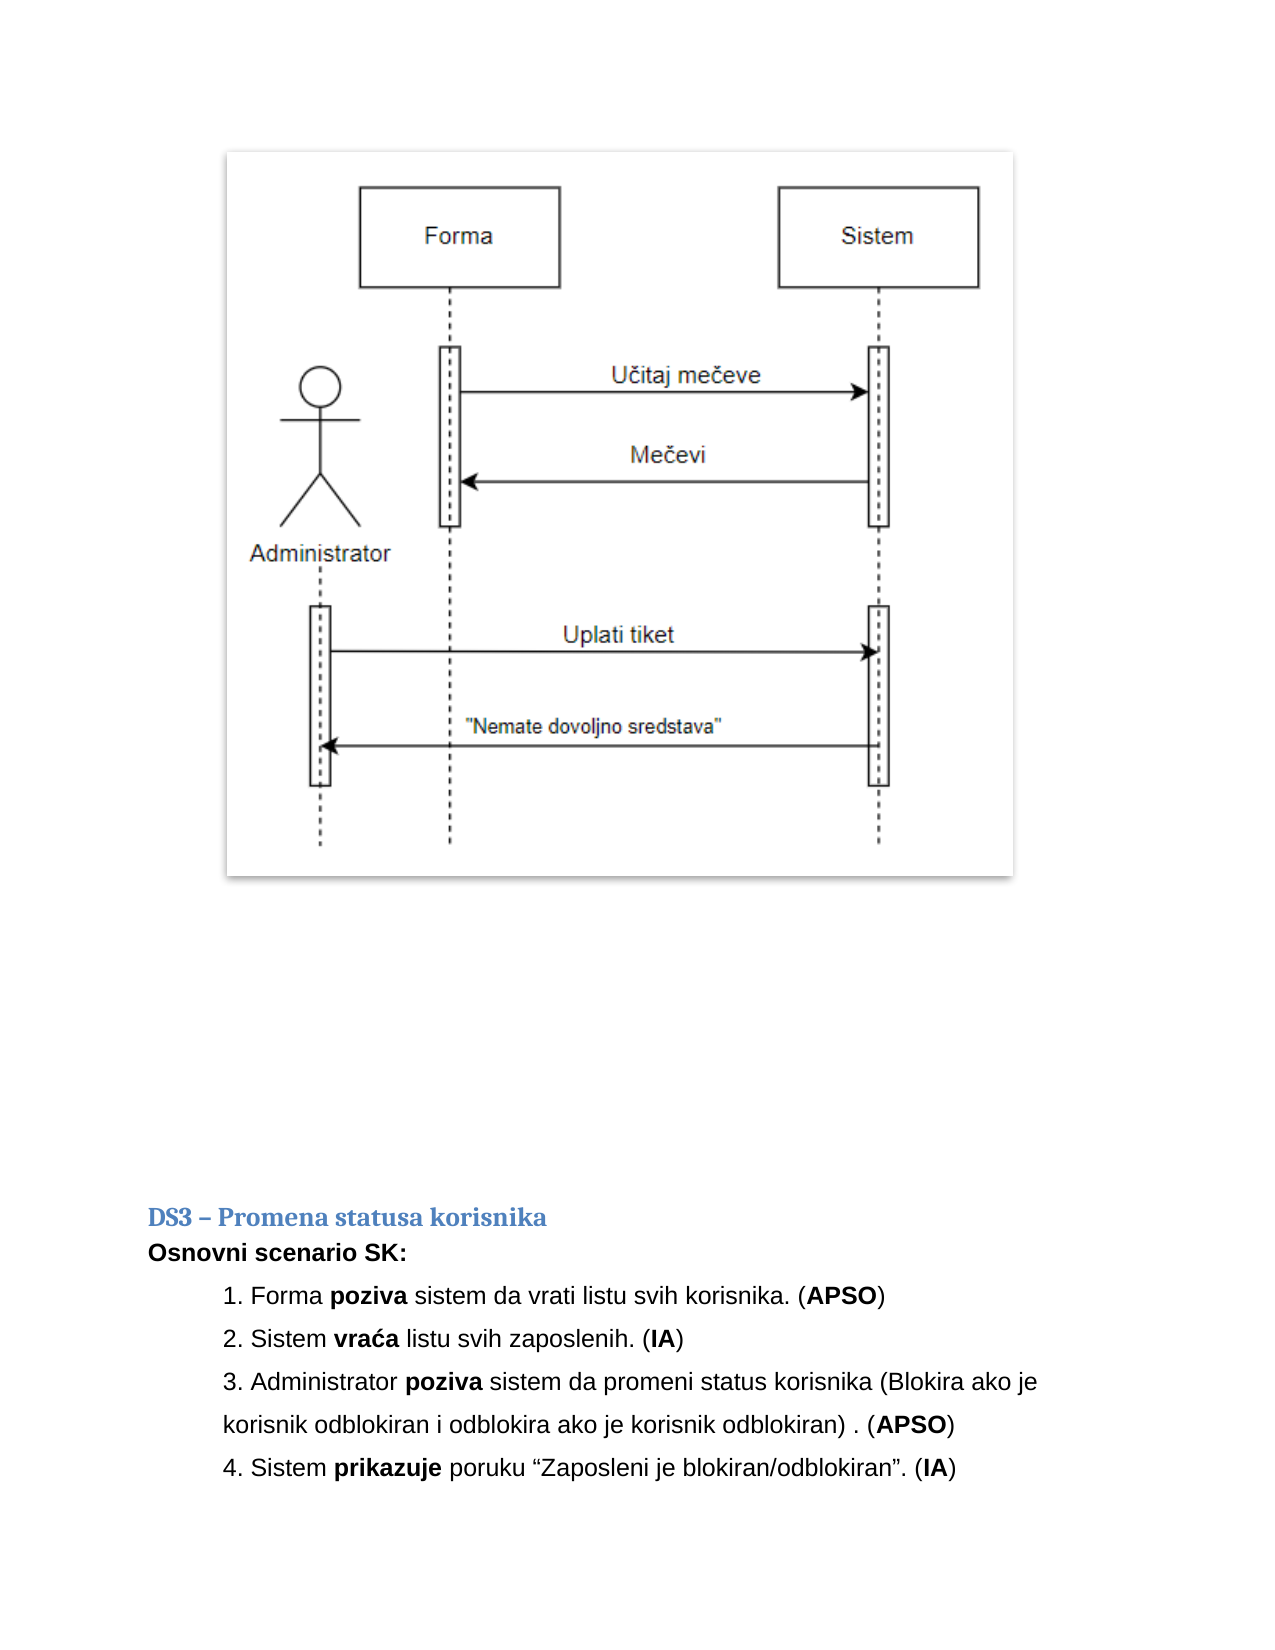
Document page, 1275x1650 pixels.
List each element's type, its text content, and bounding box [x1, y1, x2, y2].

text Osnovni scenario SK: [148, 1238, 1127, 1266]
text 1. Forma poziva sistem da vrati listu svih korisnika. (APSO) [223, 1281, 1127, 1309]
text 3. Administrator poziva sistem da promeni status korisnika (Blokira ako je korisnik odblokiran i odblokira ako je korisnik odblokiran) . (APSO) [223, 1367, 1127, 1439]
text 2. Sistem vraća listu svih zaposlenih. (IA) [223, 1324, 1127, 1353]
picture [241, 166, 998, 862]
subtitle DS3 – Promena statusa korisnika [148, 1202, 1127, 1233]
text 4. Sistem prikazuje poruku “Zaposleni je blokiran/odblokiran”. (IA) [223, 1453, 1127, 1482]
